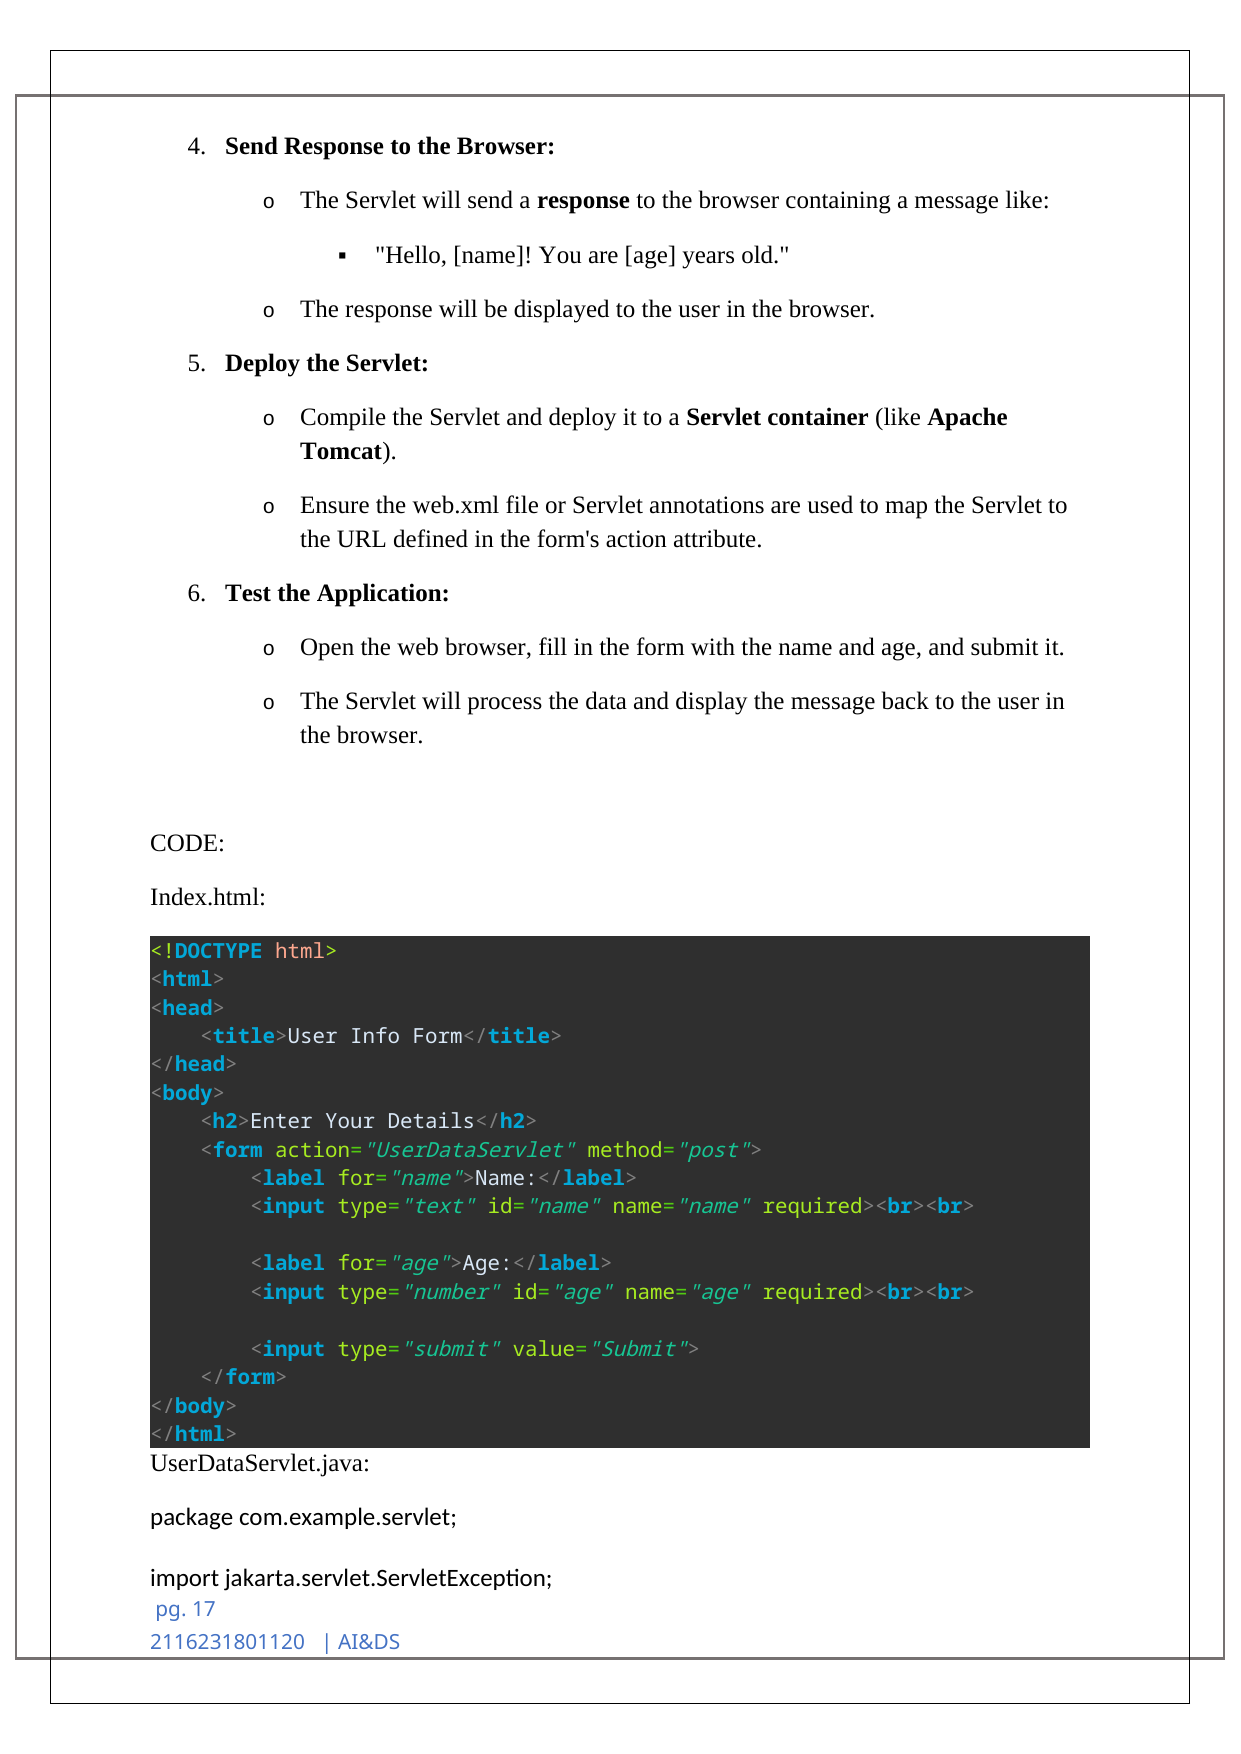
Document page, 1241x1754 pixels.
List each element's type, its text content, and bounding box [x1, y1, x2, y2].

text <input type="submit" value="Submit"> [150, 1334, 1090, 1362]
list Test the Application: [187, 578, 1090, 607]
text Index.html: [150, 882, 1090, 911]
list Open the web browser, fill in the form with the name and age, and submit it. [262, 632, 1090, 661]
text UserDataServlet.java: [150, 1448, 1090, 1476]
list The Servlet will process the data and display the message back to the user in the browser. [262, 686, 1090, 749]
text </body> [150, 1391, 1090, 1419]
text </form> [150, 1362, 1090, 1391]
list The response will be displayed to the user in the browser. [262, 294, 1090, 323]
text <label for="name">Name:</label> [150, 1163, 1090, 1192]
text </head> [150, 1049, 1090, 1078]
text <title>User Info Form</title> [150, 1021, 1090, 1049]
text CODE: [150, 828, 1090, 857]
text import jakarta.servlet.ServletException; [150, 1562, 1090, 1593]
text <input type="number" id="age" name="age" required><br><br> [150, 1277, 1090, 1305]
text <h2>Enter Your Details</h2> [150, 1106, 1090, 1135]
list Ensure the web.xml file or Servlet annotations are used to map the Servlet to the URL defined in the form's action attribute. [262, 490, 1090, 553]
list Send Response to the Browser: [187, 131, 1090, 160]
list Compile the Servlet and deploy it to a Servlet container (like Apache Tomcat). [262, 402, 1090, 465]
list "Hello, [name]! You are [age] years old." [337, 240, 1090, 269]
text </html> [150, 1419, 1090, 1448]
list Deploy the Servlet: [187, 348, 1090, 377]
text <form action="UserDataServlet" method="post"> [150, 1135, 1090, 1163]
text package com.example.servlet; [150, 1501, 1090, 1532]
text <head> [150, 993, 1090, 1021]
text <label for="age">Age:</label> [150, 1248, 1090, 1277]
text <html> [150, 964, 1090, 993]
list The Servlet will send a response to the browser containing a message like: [262, 185, 1090, 215]
text <body> [150, 1078, 1090, 1106]
text <input type="text" id="name" name="name" required><br><br> [150, 1192, 1090, 1220]
text <!DOCTYPE html> [150, 936, 1090, 964]
